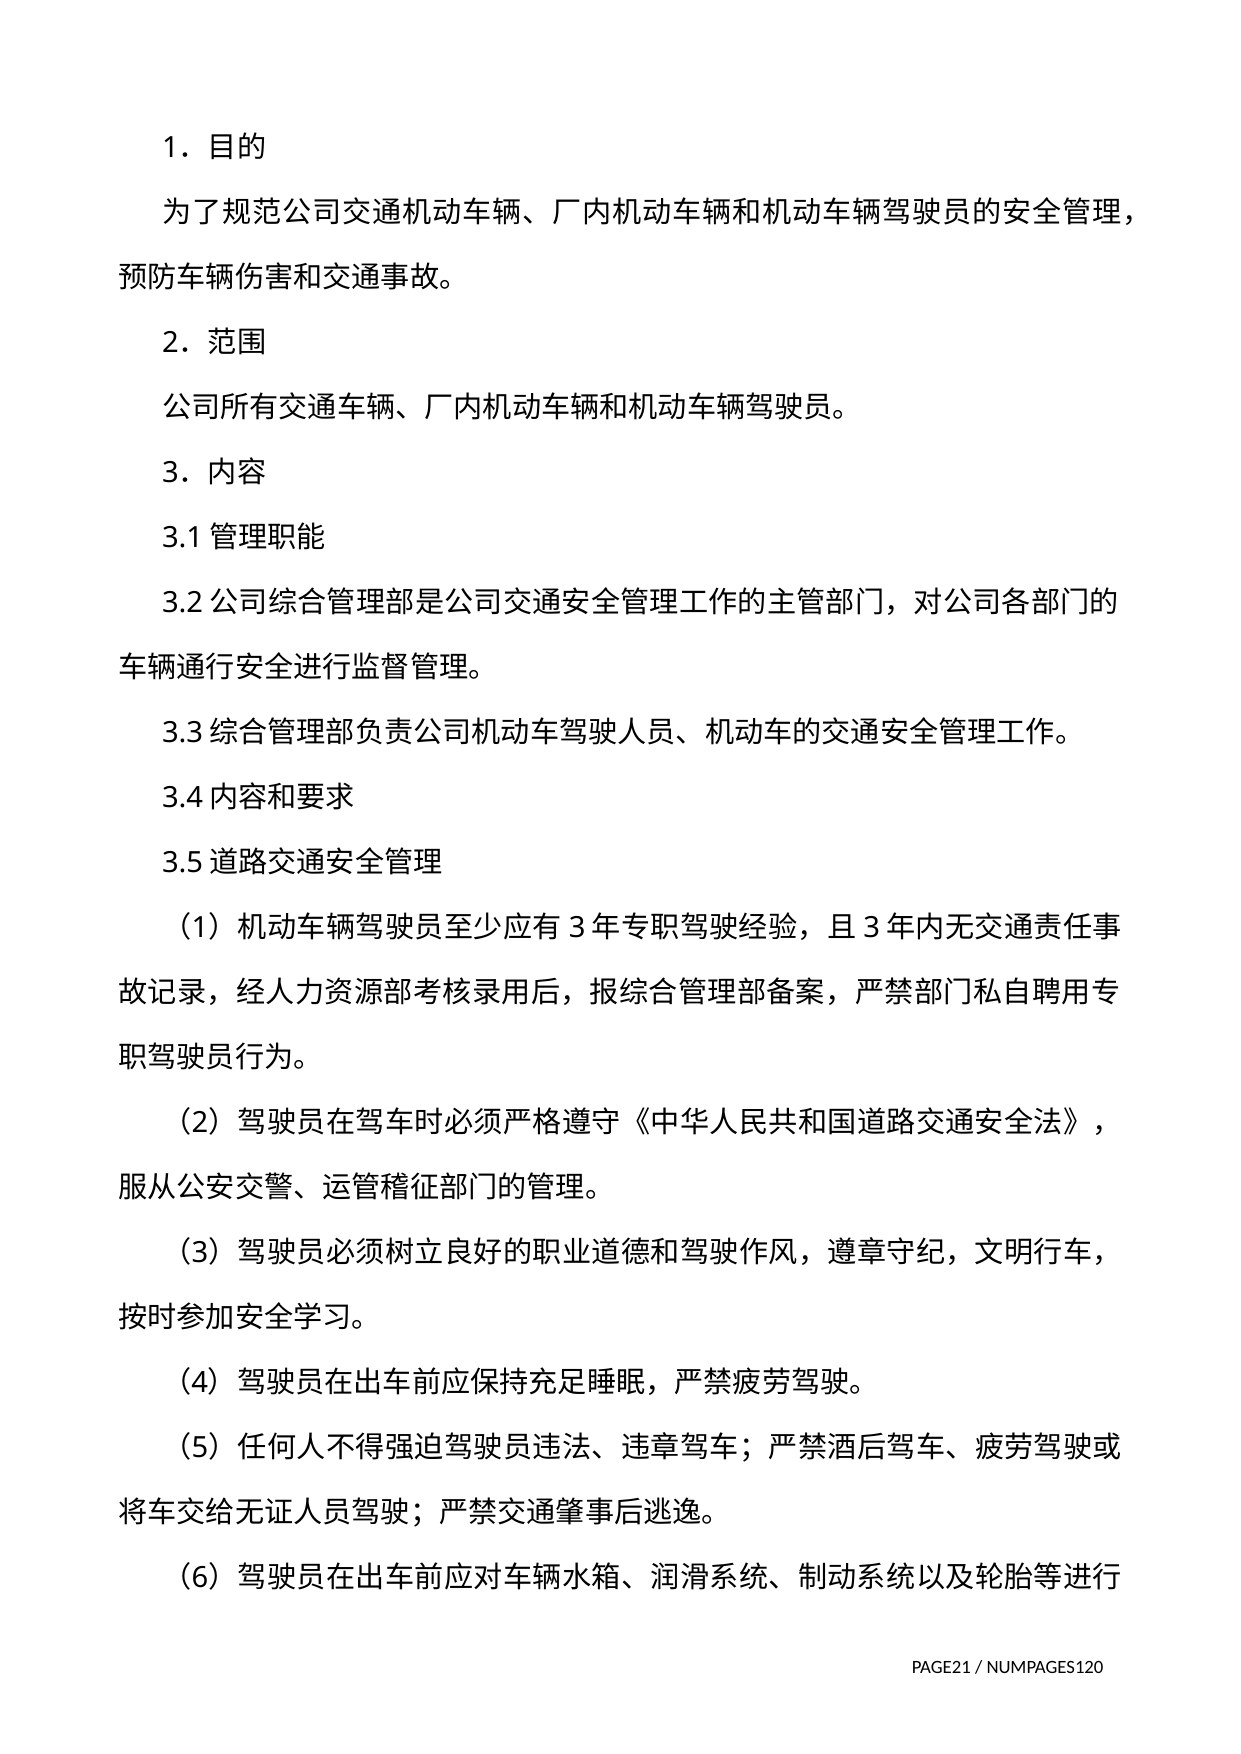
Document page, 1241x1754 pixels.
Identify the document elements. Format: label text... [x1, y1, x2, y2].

text 为了规范公司交通机动车辆、厂内机动车辆和机动车辆驾驶员的安全管理，预防车辆伤害和交通事故。 [118, 177, 1122, 307]
text 3.4内容和要求 [118, 762, 1122, 827]
text （1）机动车辆驾驶员至少应有3年专职驾驶经验，且3年内无交通责任事故记录，经人力资源部考核录用后，报综合管理部备案，严禁部门私自聘用专职驾驶员行为。 [118, 892, 1122, 1087]
text （2）驾驶员在驾车时必须严格遵守《中华人民共和国道路交通安全法》，服从公安交警、运管稽征部门的管理。 [118, 1087, 1122, 1217]
text 3.1管理职能 [118, 502, 1122, 567]
text （4）驾驶员在出车前应保持充足睡眠，严禁疲劳驾驶。 [118, 1347, 1122, 1412]
text （3）驾驶员必须树立良好的职业道德和驾驶作风，遵章守纪，文明行车，按时参加安全学习。 [118, 1217, 1122, 1347]
text 3.2公司综合管理部是公司交通安全管理工作的主管部门，对公司各部门的车辆通行安全进行监督管理。 [118, 567, 1122, 697]
text （5）任何人不得强迫驾驶员违法、违章驾车；严禁酒后驾车、疲劳驾驶或将车交给无证人员驾驶；严禁交通肇事后逃逸。 [118, 1412, 1122, 1542]
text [118, 1542, 1122, 1607]
text 3．内容 [118, 437, 1122, 502]
text 1．目的 [118, 112, 1122, 177]
text 公司所有交通车辆、厂内机动车辆和机动车辆驾驶员。 [118, 372, 1122, 437]
text 2．范围 [118, 307, 1122, 372]
text 3.3综合管理部负责公司机动车驾驶人员、机动车的交通安全管理工作。 [118, 697, 1122, 762]
text 3.5道路交通安全管理 [118, 827, 1122, 892]
